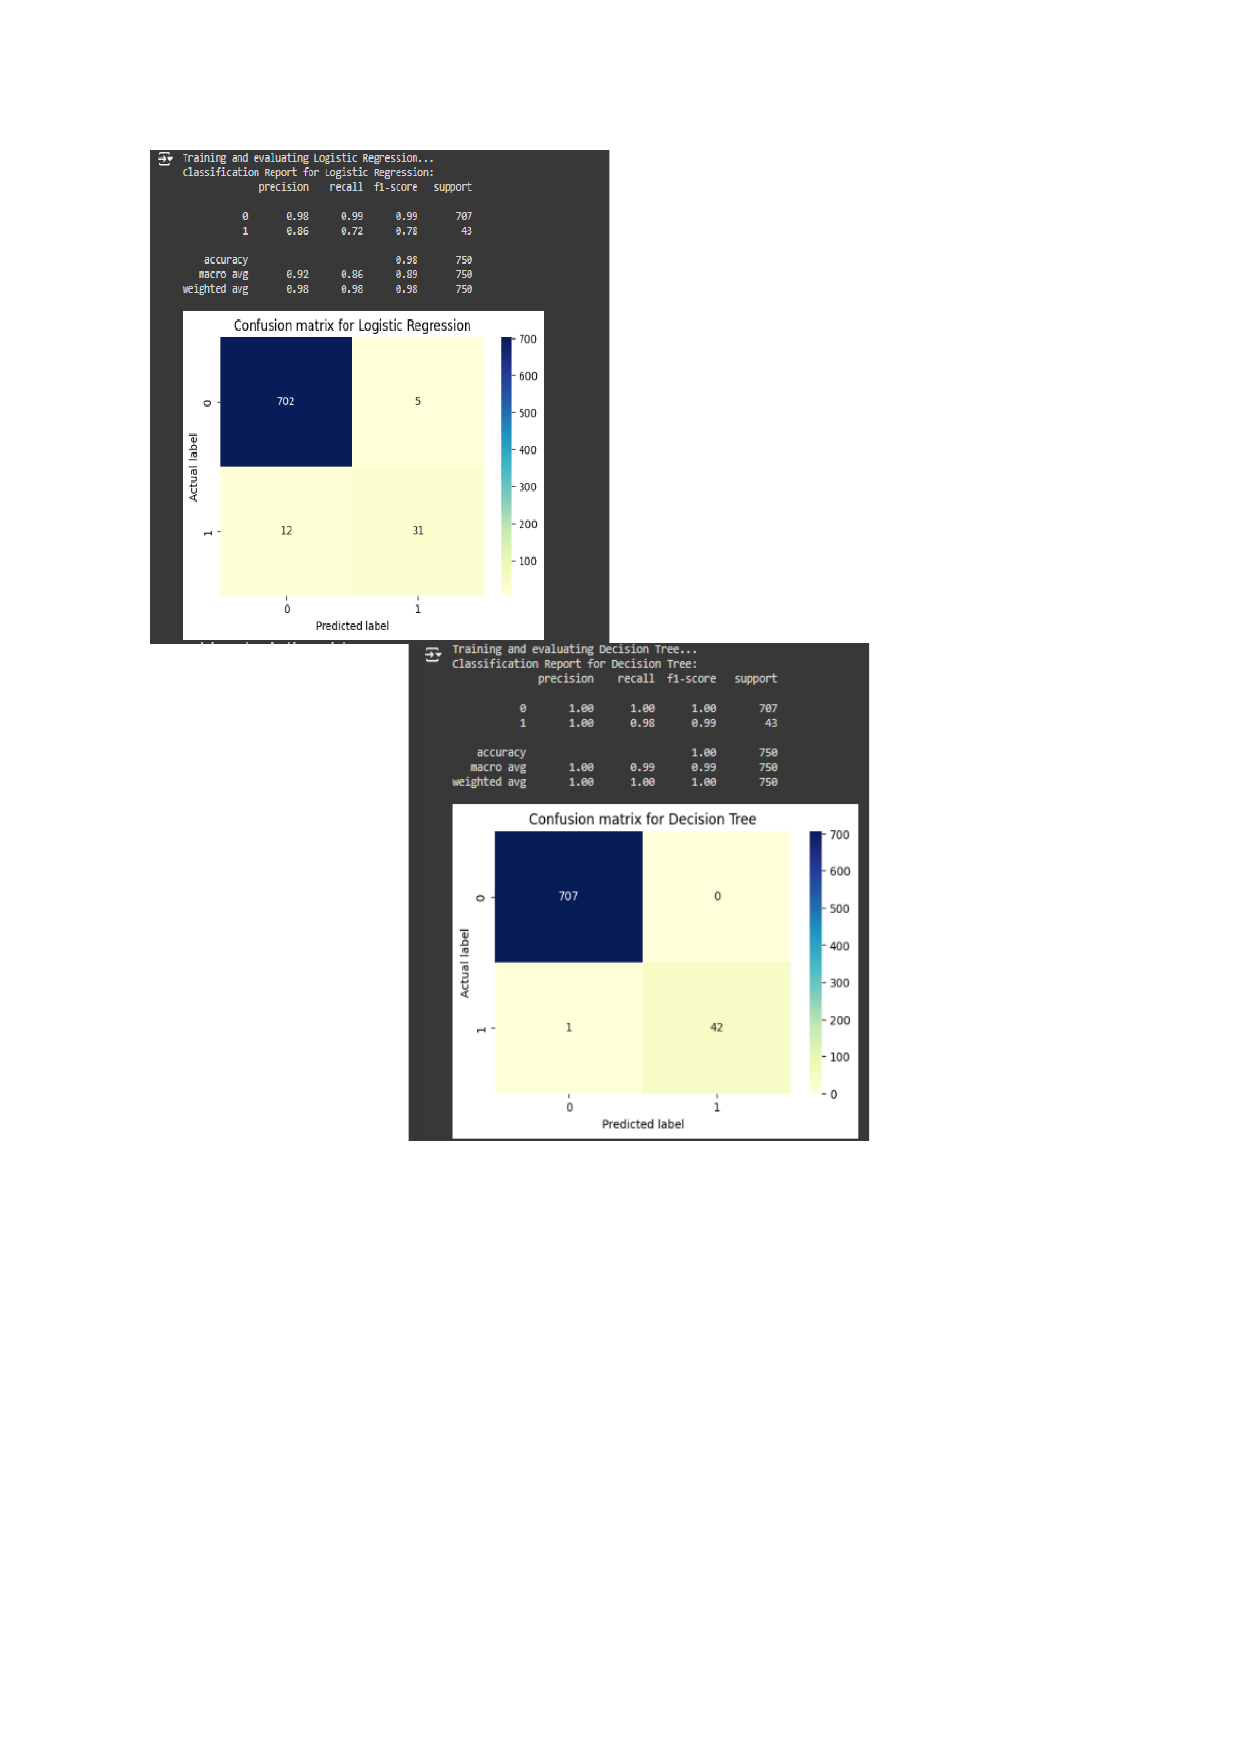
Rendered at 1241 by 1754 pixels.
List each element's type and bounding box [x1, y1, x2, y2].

picture [150, 150, 870, 1141]
